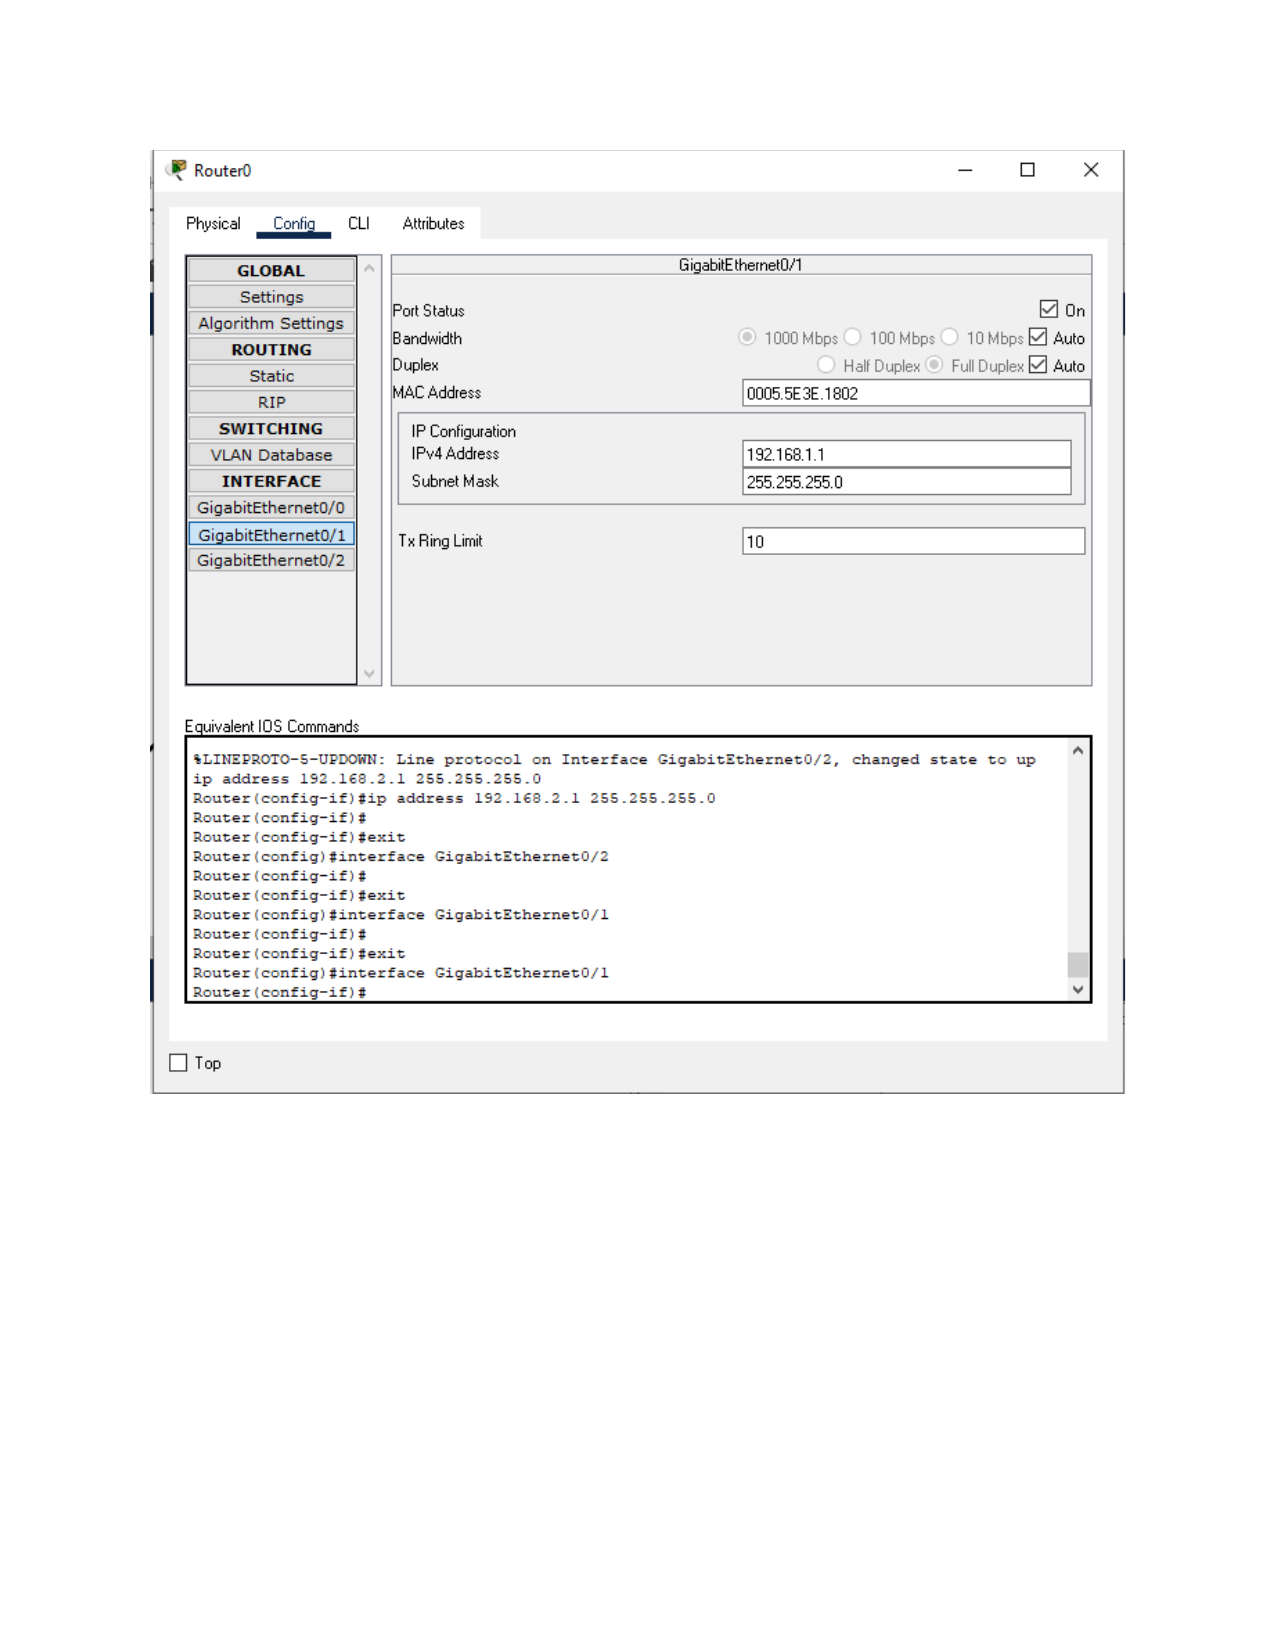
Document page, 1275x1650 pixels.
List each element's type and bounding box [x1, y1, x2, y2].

picture [150, 150, 1125, 1094]
